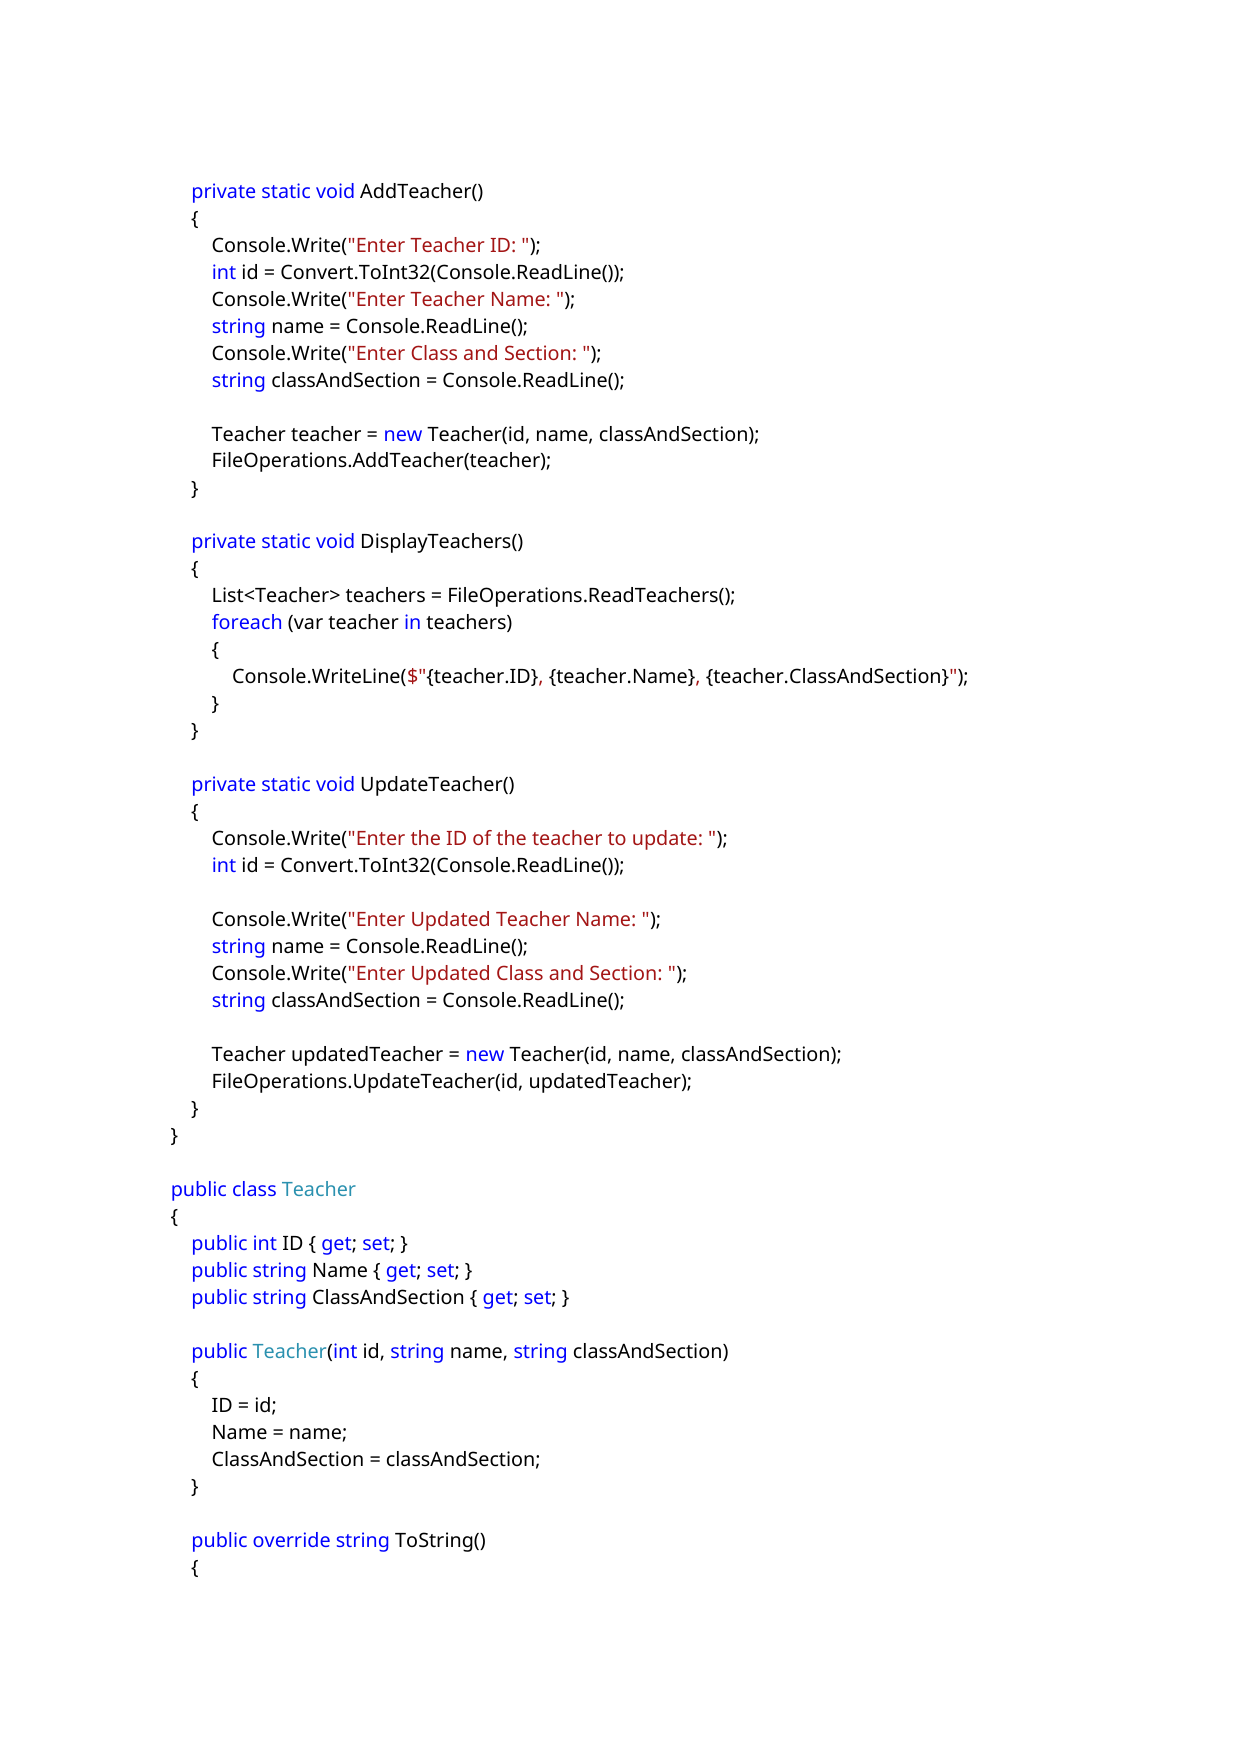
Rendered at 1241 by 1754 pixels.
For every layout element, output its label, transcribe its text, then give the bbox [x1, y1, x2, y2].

text private static void UpdateTeacher() [150, 771, 1090, 797]
text List<Teacher> teachers = FileOperations.ReadTeachers(); [150, 582, 1090, 609]
text public class Teacher [150, 1175, 1090, 1202]
text { [150, 1553, 1090, 1580]
text public override string ToString() [150, 1526, 1090, 1553]
text { [150, 636, 1090, 663]
text } [150, 1121, 1090, 1148]
text FileOperations.AddTeacher(teacher); [150, 447, 1090, 474]
text string classAndSection = Console.ReadLine(); [150, 986, 1090, 1013]
text int id = Convert.ToInt32(Console.ReadLine()); [150, 258, 1090, 285]
text Console.Write("Enter Teacher ID: "); [150, 231, 1090, 258]
text { [150, 797, 1090, 824]
text string name = Console.ReadLine(); [150, 932, 1090, 959]
text int id = Convert.ToInt32(Console.ReadLine()); [150, 851, 1090, 878]
text Console.Write("Enter Updated Class and Section: "); [150, 959, 1090, 986]
text Console.Write("Enter Class and Section: "); [150, 339, 1090, 366]
text public string ClassAndSection { get; set; } [150, 1283, 1090, 1310]
text FileOperations.UpdateTeacher(id, updatedTeacher); [150, 1067, 1090, 1094]
text } [150, 1094, 1090, 1121]
text Console.WriteLine($"{teacher.ID}, {teacher.Name}, {teacher.ClassAndSection}"); [150, 663, 1090, 689]
text Console.Write("Enter the ID of the teacher to update: "); [150, 824, 1090, 851]
text private static void AddTeacher() [150, 177, 1090, 204]
text Name = name; [150, 1418, 1090, 1445]
text { [150, 204, 1090, 231]
text public Teacher(int id, string name, string classAndSection) [150, 1337, 1090, 1364]
text { [150, 555, 1090, 582]
text ClassAndSection = classAndSection; [150, 1445, 1090, 1472]
text { [150, 1202, 1090, 1229]
text Teacher teacher = new Teacher(id, name, classAndSection); [150, 420, 1090, 447]
text string classAndSection = Console.ReadLine(); [150, 366, 1090, 393]
text } [150, 474, 1090, 501]
text } [150, 717, 1090, 743]
text } [150, 689, 1090, 717]
text Console.Write("Enter Updated Teacher Name: "); [150, 905, 1090, 932]
text { [150, 1364, 1090, 1391]
text Teacher updatedTeacher = new Teacher(id, name, classAndSection); [150, 1040, 1090, 1067]
text string name = Console.ReadLine(); [150, 312, 1090, 339]
text ID = id; [150, 1391, 1090, 1418]
text public int ID { get; set; } [150, 1229, 1090, 1256]
text private static void DisplayTeachers() [150, 528, 1090, 555]
text public string Name { get; set; } [150, 1256, 1090, 1283]
text Console.Write("Enter Teacher Name: "); [150, 285, 1090, 312]
text foreach (var teacher in teachers) [150, 609, 1090, 636]
text } [150, 1472, 1090, 1499]
